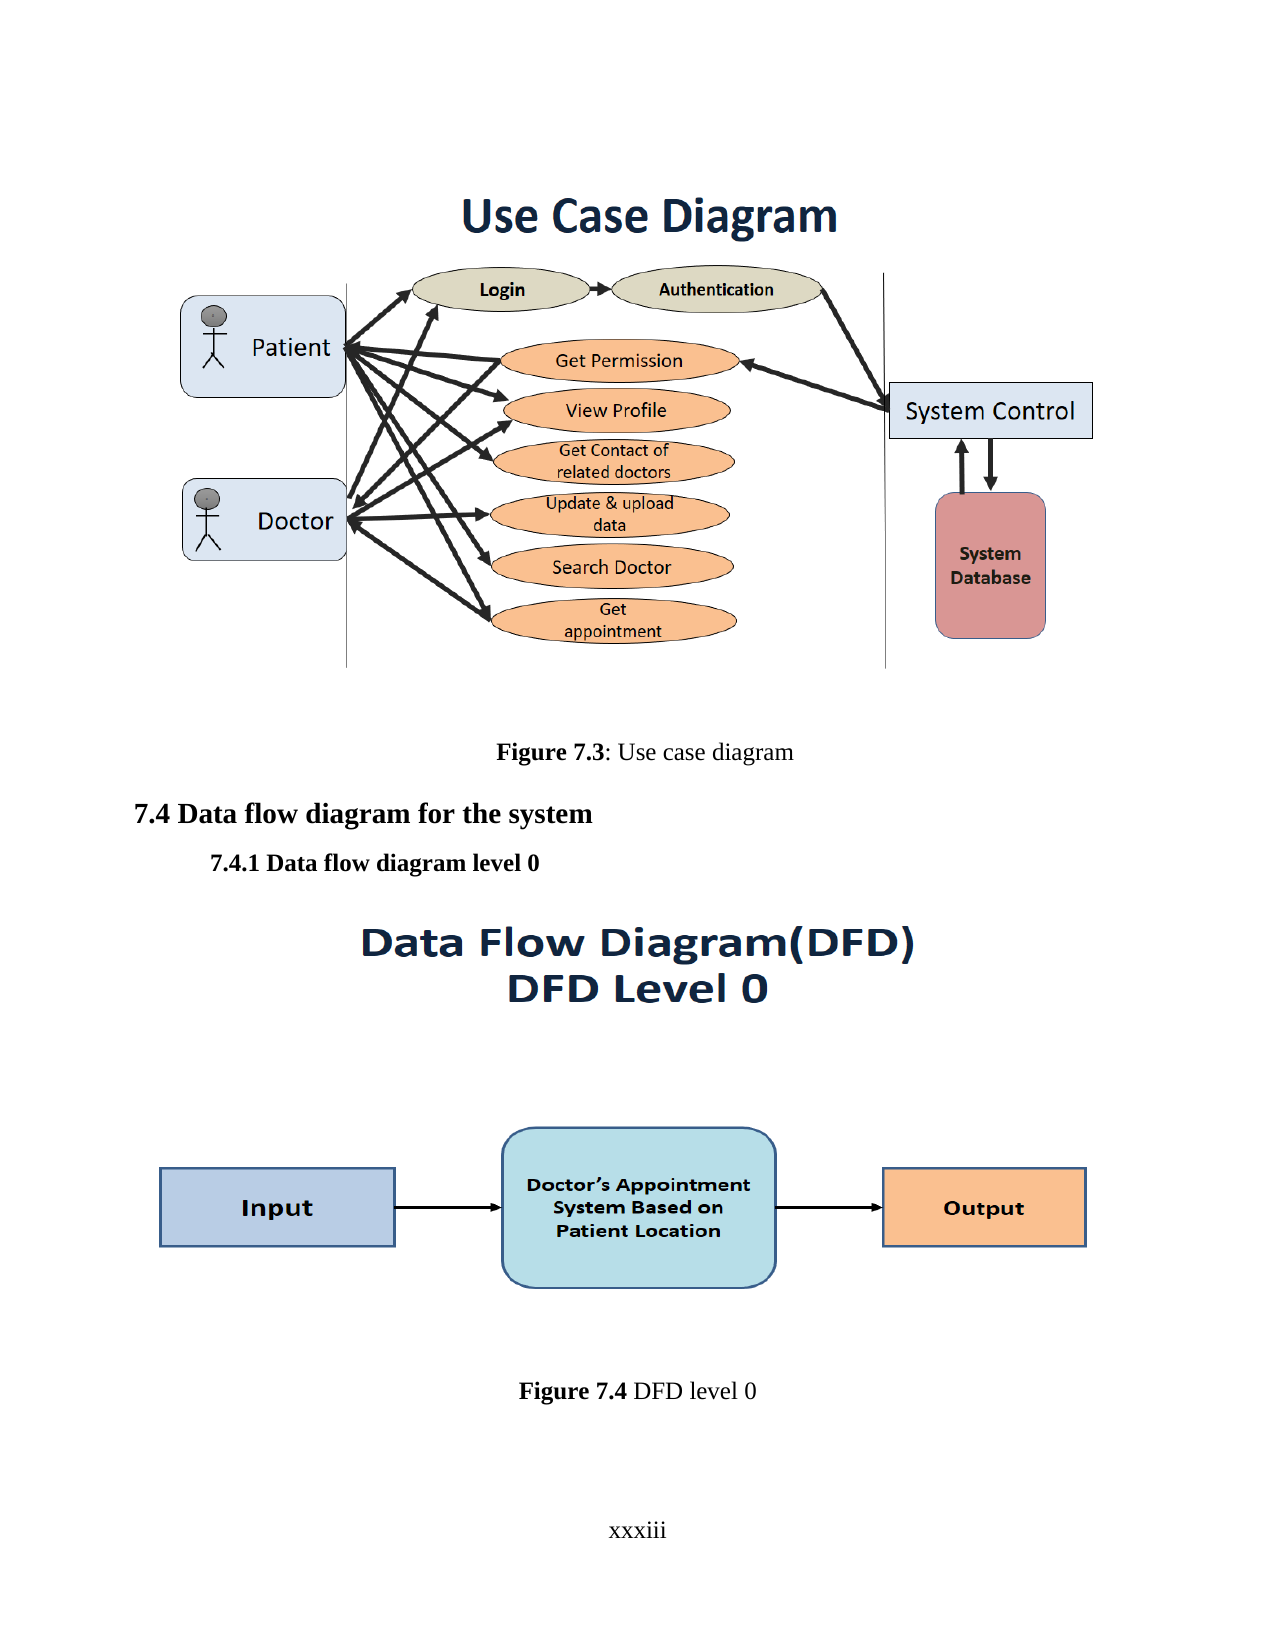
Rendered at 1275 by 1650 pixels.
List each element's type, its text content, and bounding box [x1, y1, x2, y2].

picture [135, 149, 1155, 707]
text 7.4.1 Data flow diagram level 0 [135, 848, 1140, 877]
text Figure 7.3: Use case diagram [135, 737, 1155, 766]
subtitle 7.4 Data flow diagram for the system [133, 797, 1155, 830]
text Figure 7.4 DFD level 0 [135, 1376, 1140, 1405]
picture [135, 880, 1119, 1341]
